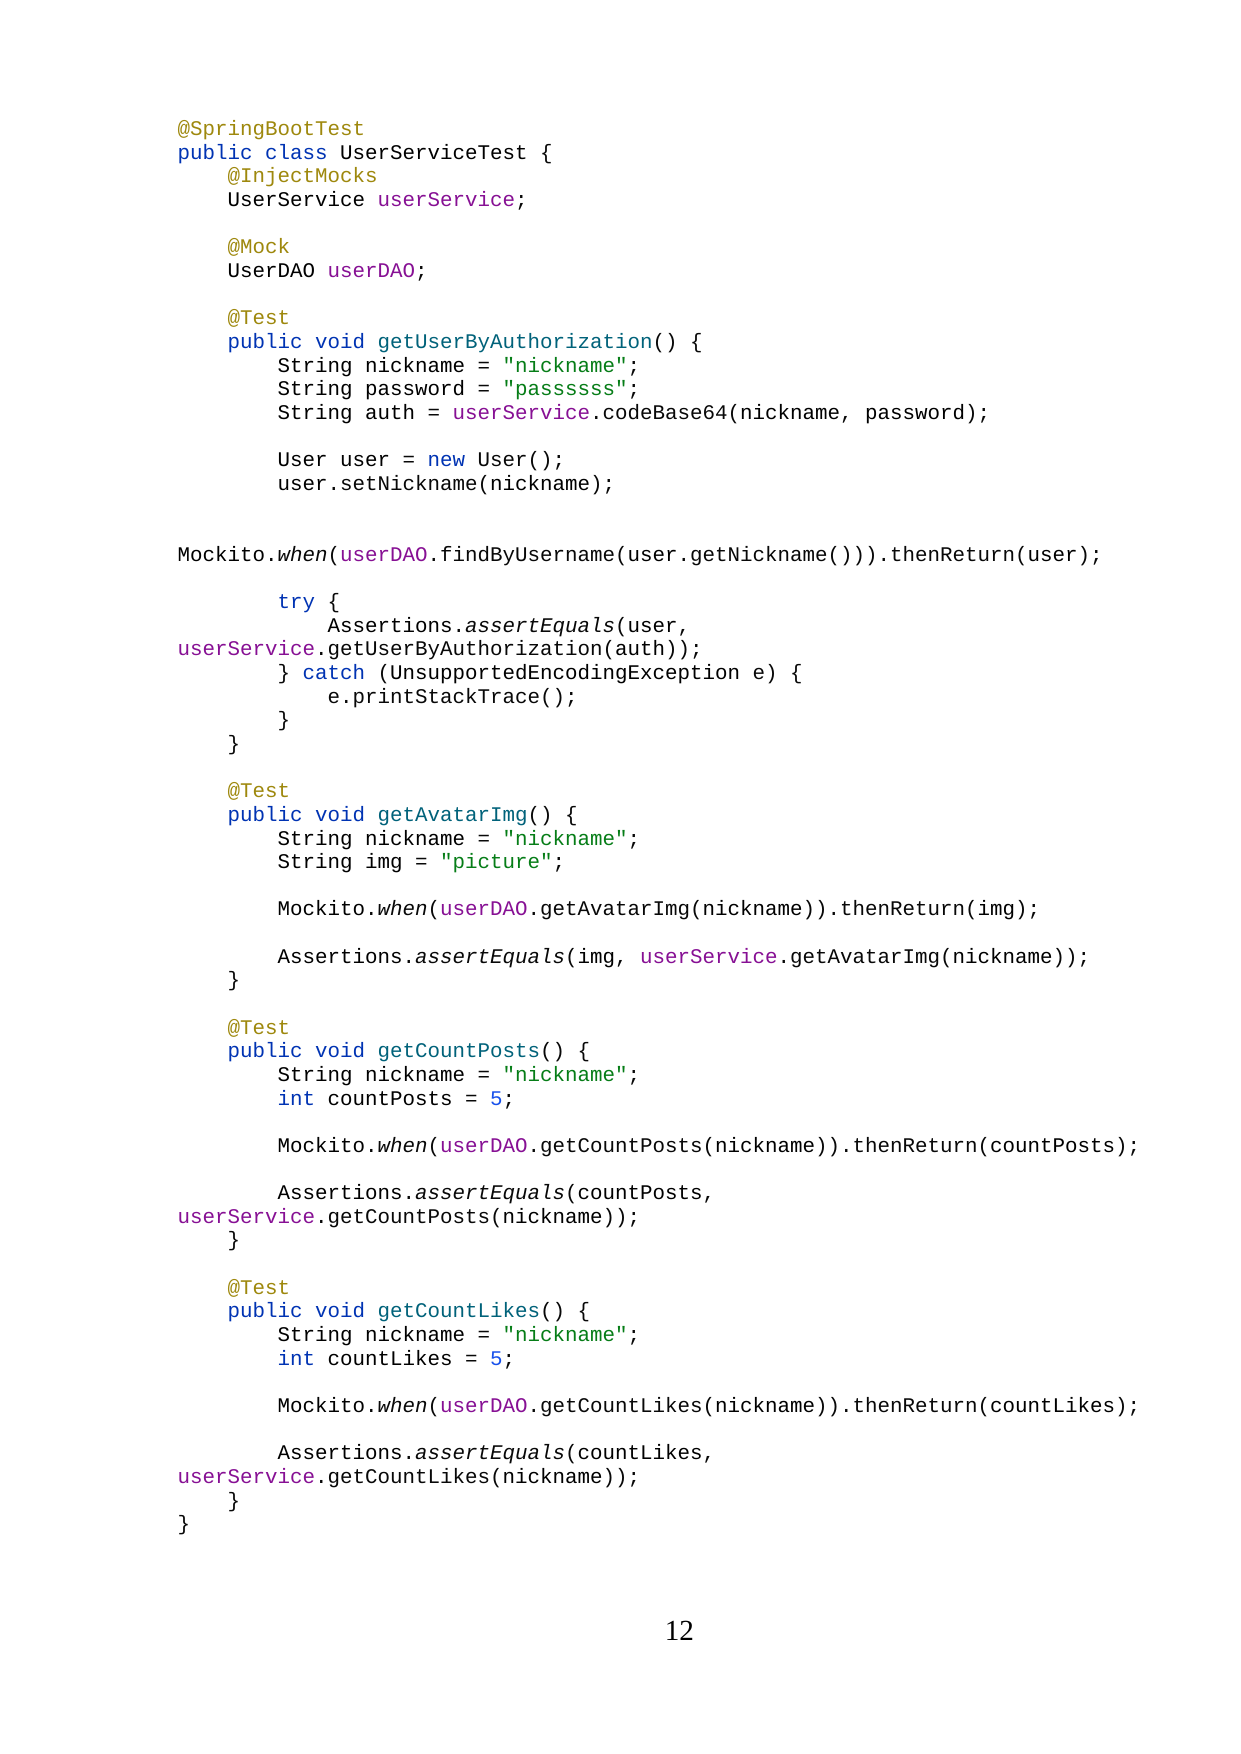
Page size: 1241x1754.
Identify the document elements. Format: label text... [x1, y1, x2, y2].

text @SpringBootTest public class UserServiceTest { @InjectMocks UserService userService; @Mock UserDAO userDAO; @Test public void getUserByAuthorization() { String nickname = "nickname"; String password = "passssss"; String auth = userService.codeBase64(nickname, password); User user = new User(); user.setNickname(nickname); Mockito.when(userDAO.findByUsername(user.getNickname())).thenReturn(user); try { Assertions.assertEquals(user, userService.getUserByAuthorization(auth)); } catch (UnsupportedEncodingException e) { e.printStackTrace(); } } @Test public void getAvatarImg() { String nickname = "nickname"; String img = "picture"; Mockito.when(userDAO.getAvatarImg(nickname)).thenReturn(img); Assertions.assertEquals(img, userService.getAvatarImg(nickname)); } @Test public void getCountPosts() { String nickname = "nickname"; int countPosts = 5; Mockito.when(userDAO.getCountPosts(nickname)).thenReturn(countPosts); Assertions.assertEquals(countPosts, userService.getCountPosts(nickname)); } @Test public void getCountLikes() { String nickname = "nickname"; int countLikes = 5; Mockito.when(userDAO.getCountLikes(nickname)).thenReturn(countLikes); Assertions.assertEquals(countLikes, userService.getCountLikes(nickname)); } } [177, 118, 1181, 1537]
